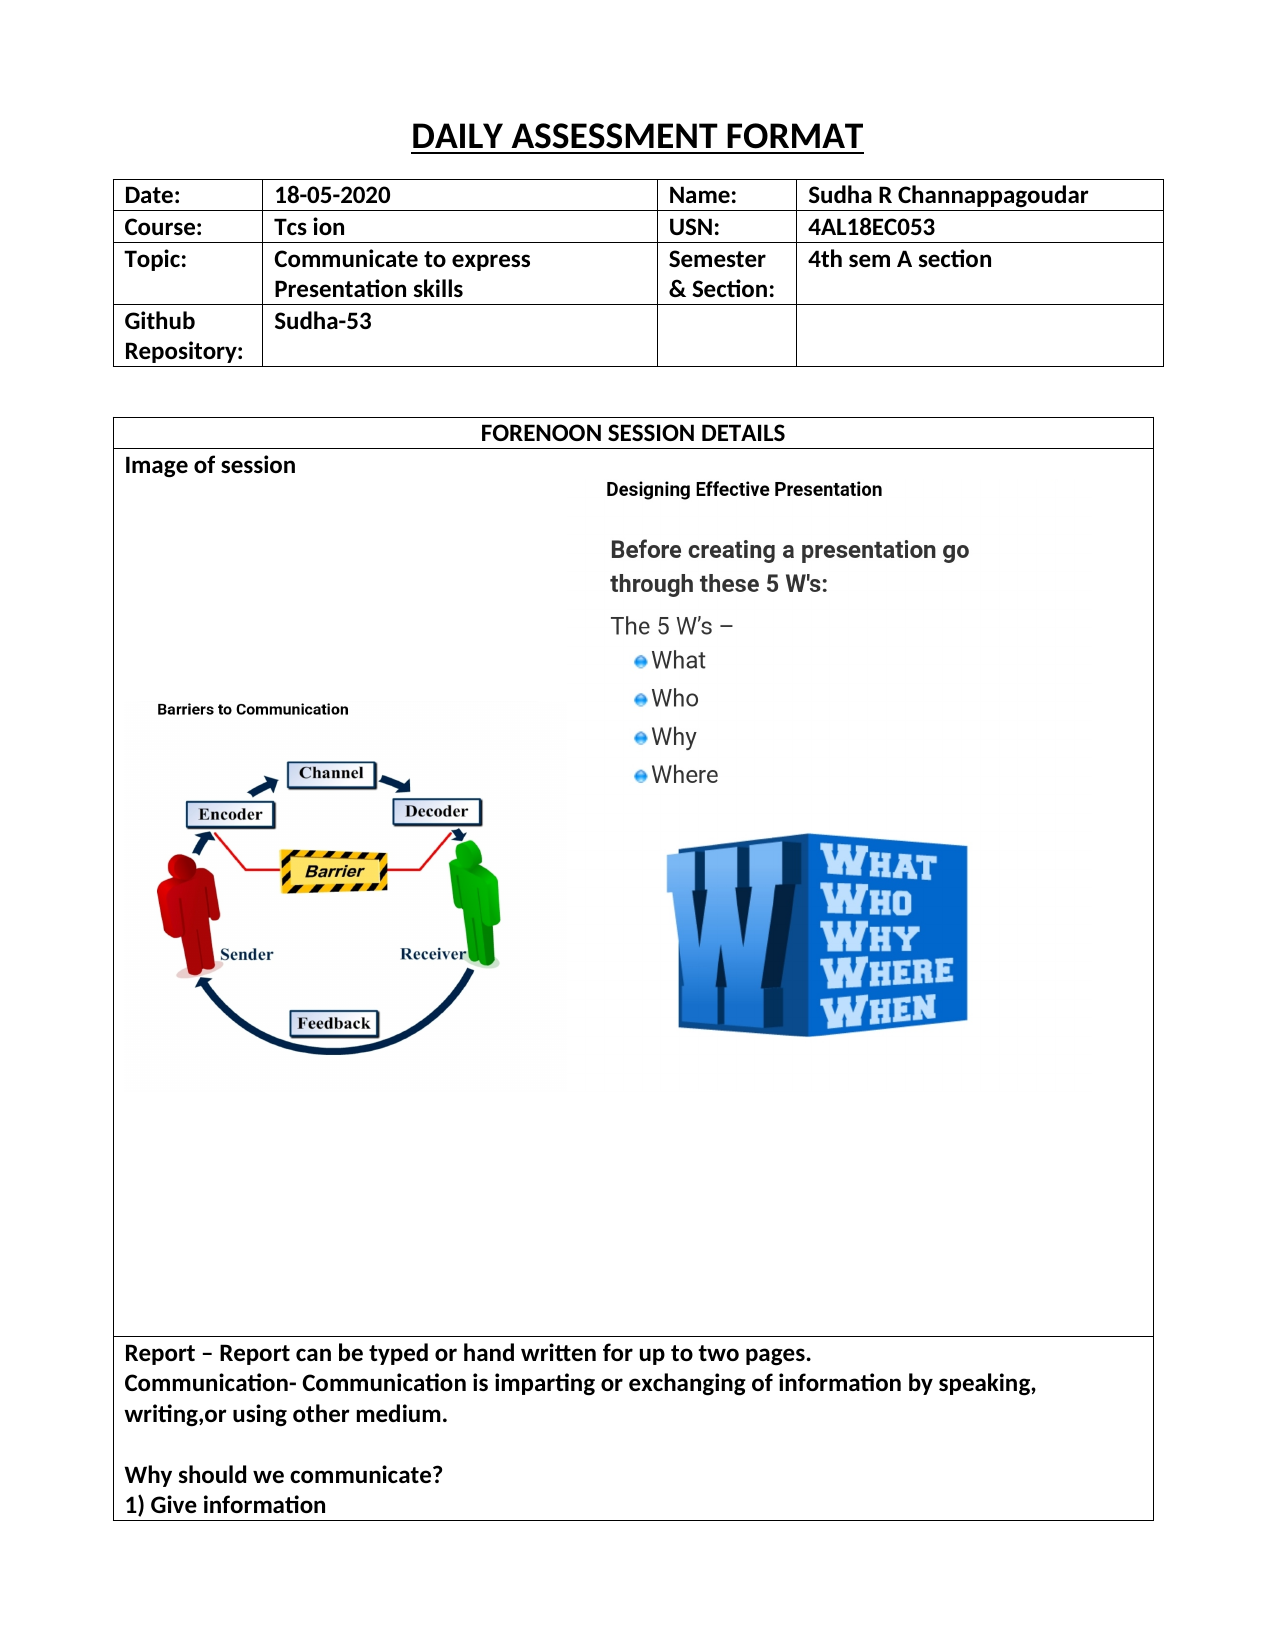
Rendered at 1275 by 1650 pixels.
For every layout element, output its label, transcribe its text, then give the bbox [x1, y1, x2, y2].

table_cell Tcs ion [263, 211, 657, 242]
table_cell Course: [114, 211, 262, 242]
text DAILY ASSESSMENT FORMAT [112, 112, 1162, 158]
table_cell Semester & Section: [658, 243, 796, 304]
table_header FORENOON SESSION DETAILS [114, 418, 1153, 448]
table_cell 4AL18EC053 [797, 211, 1163, 242]
table_header Date: [114, 180, 262, 210]
table_cell [658, 305, 796, 366]
table_cell [797, 305, 1163, 366]
table_cell Sudha-53 [263, 305, 657, 366]
table_cell Communicate to express Presentation skills [263, 243, 657, 304]
table_header 18-05-2020 [263, 180, 657, 210]
picture [124, 479, 1093, 1092]
table_header Sudha R Channappagoudar [797, 180, 1163, 210]
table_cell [114, 1337, 1153, 1520]
table_cell Image of session [114, 449, 1153, 1336]
table_cell Github Repository: [114, 305, 262, 366]
table_header Name: [658, 180, 796, 210]
table_cell USN: [658, 211, 796, 242]
table_cell Topic: [114, 243, 262, 304]
table_cell 4th sem A section [797, 243, 1163, 304]
